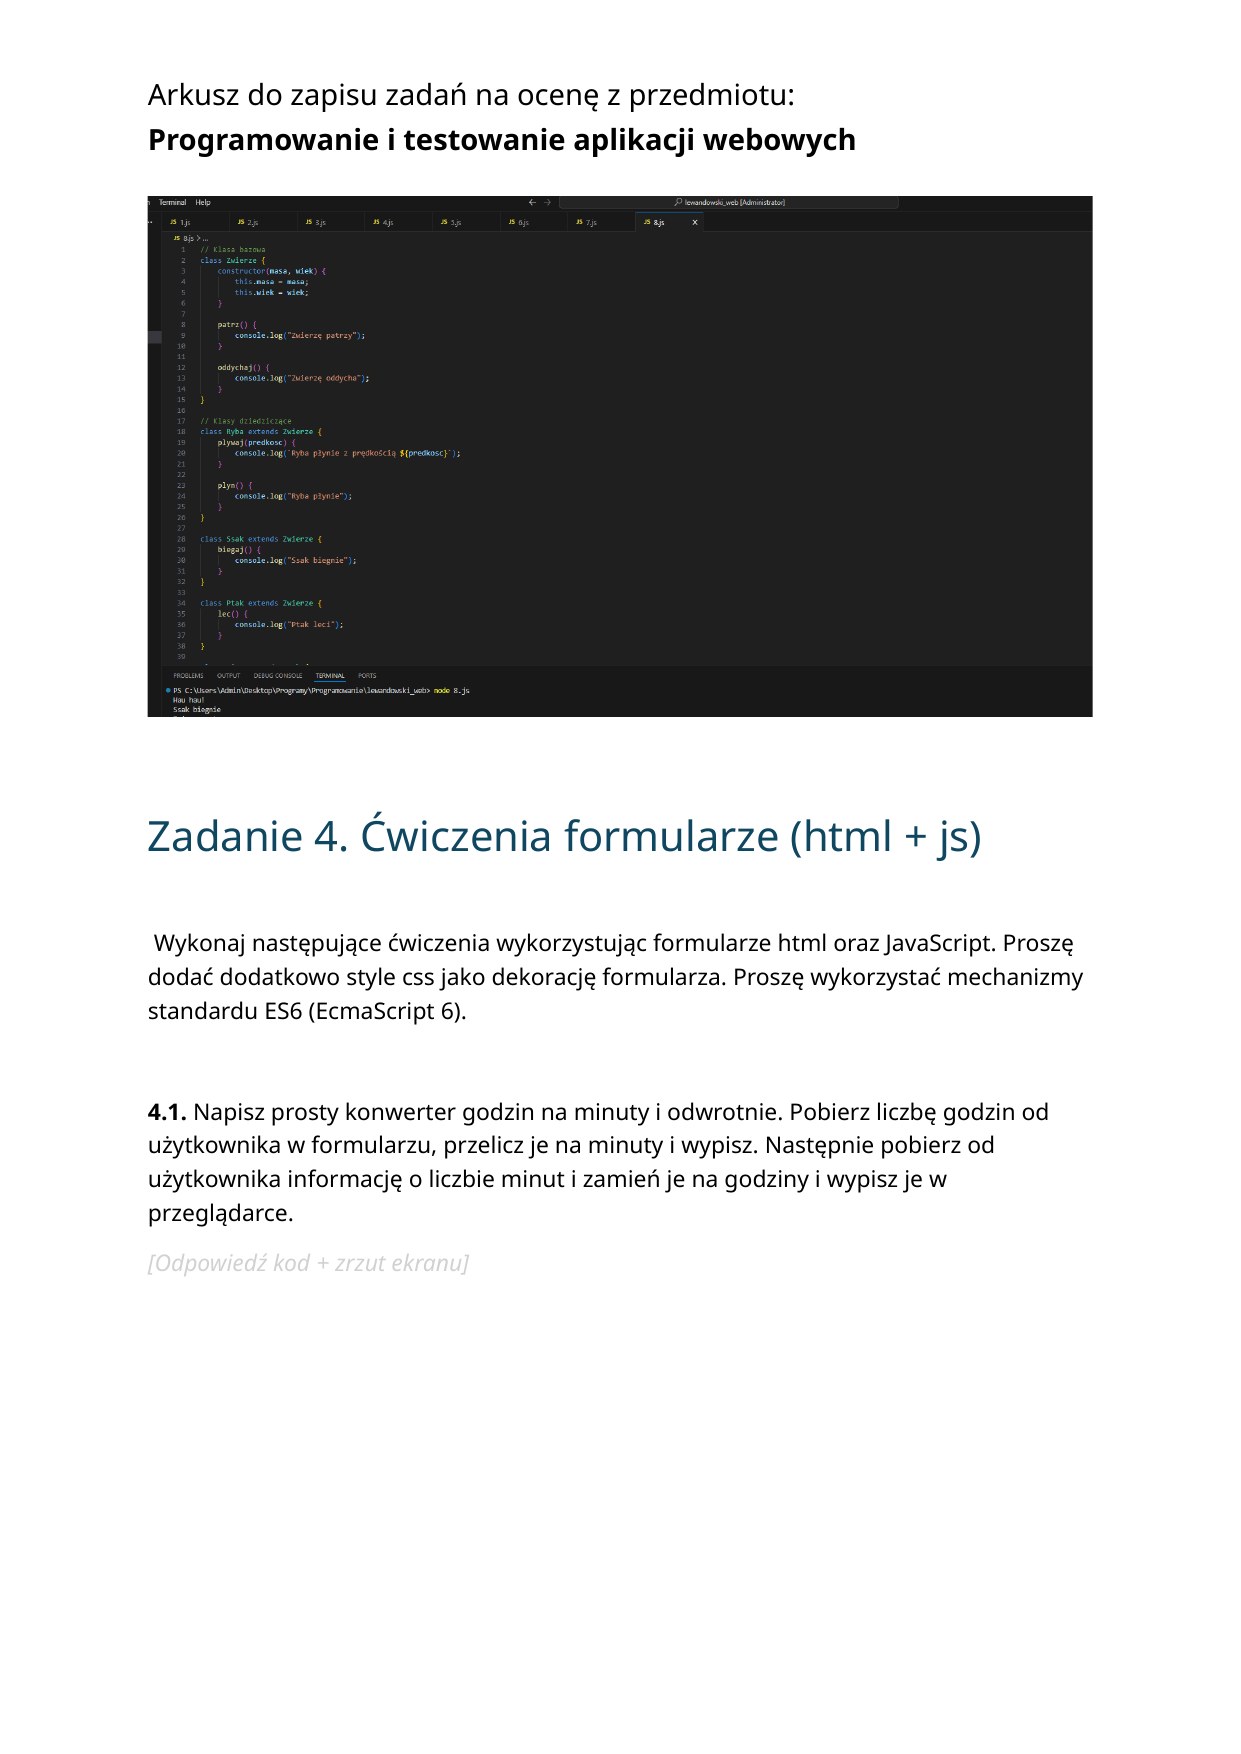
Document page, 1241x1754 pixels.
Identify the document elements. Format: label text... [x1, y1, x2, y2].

text [Odpowiedź kod + zrzut ekranu] [148, 1247, 1093, 1278]
text 4.1. Napisz prosty konwerter godzin na minuty i odwrotnie. Pobierz liczbę godzin od użytkownika w formularzu, przelicz je na minuty i wypisz. Następnie pobierz od użytkownika informację o liczbie minut i zamień je na godziny i wypisz je w przeglądarce. [148, 1096, 1093, 1228]
picture [147, 196, 1093, 717]
text Wykonaj następujące ćwiczenia wykorzystując formularze html oraz JavaScript. Proszę dodać dodatkowo style css jako dekorację formularza. Proszę wykorzystać mechanizmy standardu ES6 (EcmaScript 6). [148, 927, 1093, 1026]
subtitle Zadanie 4. Ćwiczenia formularze (html + js) [148, 807, 1093, 864]
